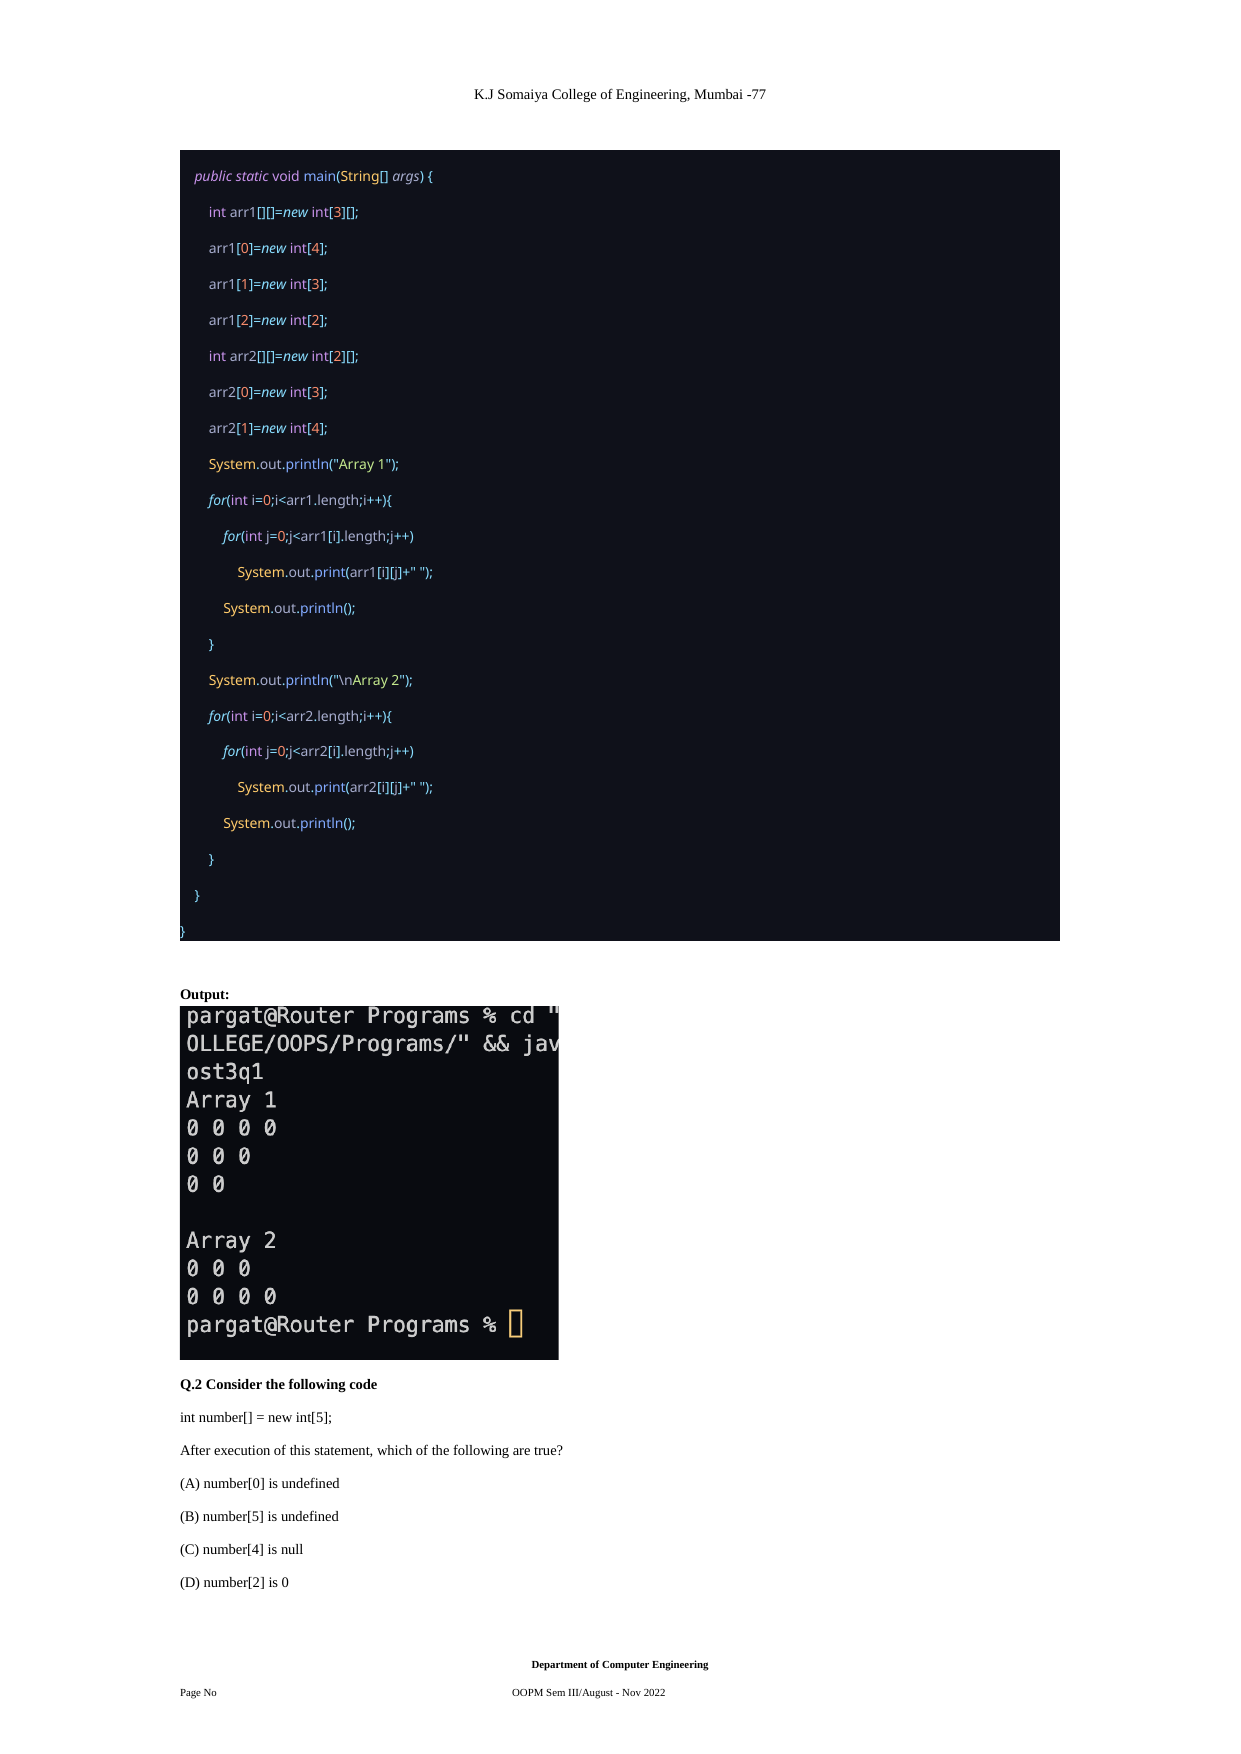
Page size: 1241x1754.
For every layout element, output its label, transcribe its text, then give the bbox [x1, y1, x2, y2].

text arr1[1]=new int[3]; [180, 258, 1060, 294]
text (A) number[0] is undefined [180, 1463, 1060, 1492]
text System.out.println(); [180, 797, 1060, 833]
text Q.2 Consider the following code [180, 1364, 1060, 1393]
text Output: [180, 974, 1060, 1002]
text System.out.print(arr2[i][j]+" "); [180, 761, 1060, 797]
text System.out.println("\nArray 2"); [180, 653, 1060, 689]
text int number[] = new int[5]; [180, 1397, 1060, 1426]
text (D) number[2] is 0 [180, 1562, 1060, 1591]
text for(int i=0;i<arr2.length;i++){ [180, 689, 1060, 725]
text (B) number[5] is undefined [180, 1496, 1060, 1525]
text arr2[0]=new int[3]; [180, 366, 1060, 402]
text After execution of this statement, which of the following are true? [180, 1430, 1060, 1459]
text System.out.println(); [180, 581, 1060, 617]
text arr2[1]=new int[4]; [180, 402, 1060, 437]
text arr1[0]=new int[4]; [180, 222, 1060, 258]
text } [180, 869, 1060, 905]
text public static void main(String[] args) { [180, 150, 1060, 186]
text } [180, 905, 1060, 941]
text for(int j=0;j<arr1[i].length;j++) [180, 509, 1060, 545]
text int arr1[][]=new int[3][]; [180, 186, 1060, 222]
text int arr2[][]=new int[2][]; [180, 330, 1060, 366]
text for(int i=0;i<arr1.length;i++){ [180, 473, 1060, 509]
text } [180, 833, 1060, 869]
text System.out.println("Array 1"); [180, 437, 1060, 473]
text System.out.print(arr1[i][j]+" "); [180, 545, 1060, 581]
text } [180, 617, 1060, 653]
text arr1[2]=new int[2]; [180, 294, 1060, 330]
picture [179, 1006, 559, 1360]
text for(int j=0;j<arr2[i].length;j++) [180, 725, 1060, 761]
text (C) number[4] is null [180, 1529, 1060, 1558]
